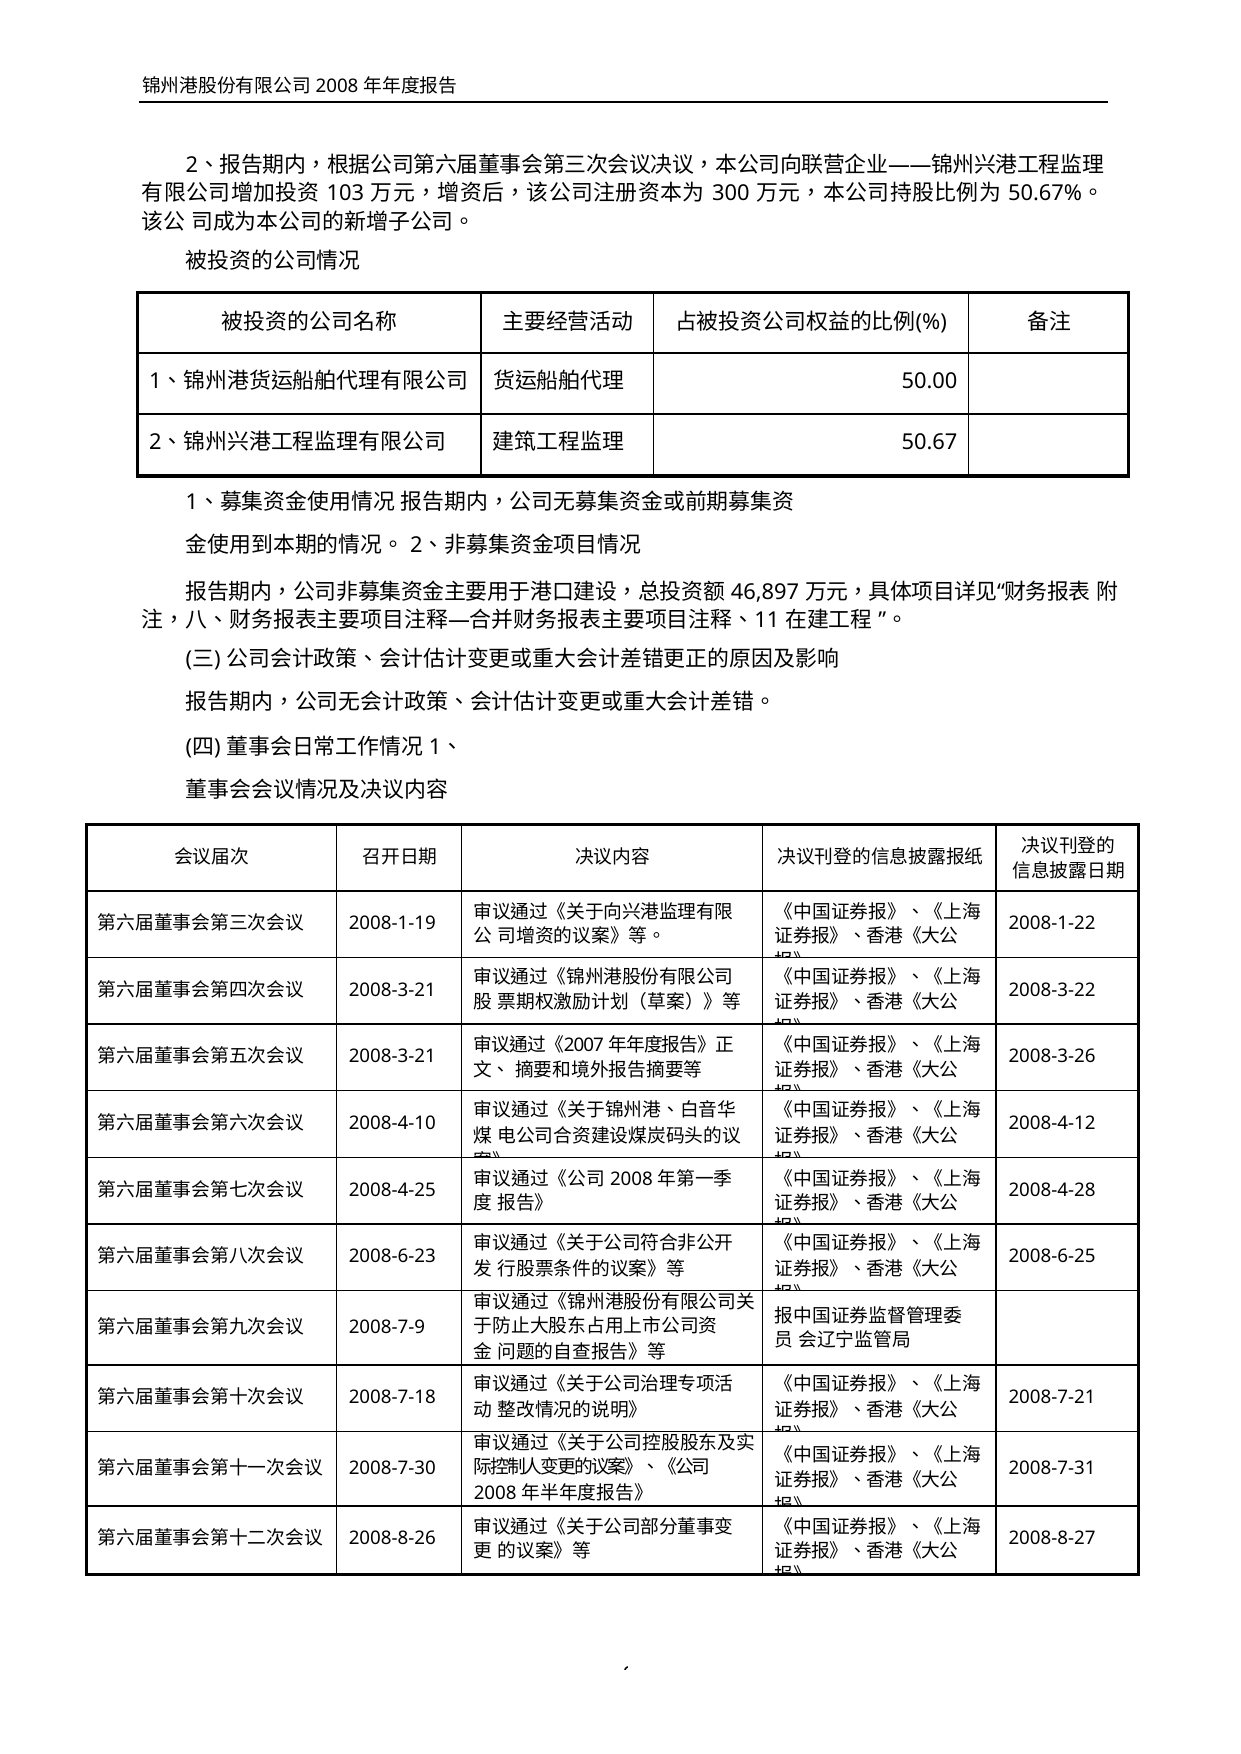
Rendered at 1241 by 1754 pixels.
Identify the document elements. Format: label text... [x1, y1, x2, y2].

table_cell 50.00 [654, 354, 968, 413]
table_header 决议刊登的 信息披露日期 [997, 826, 1137, 890]
table_header 主要经营活动 [482, 294, 653, 352]
table_header 备注 [969, 294, 1127, 352]
table_cell 审议通过《关于锦州港、白音华煤 电公司合资建设煤炭码头的议案》 [462, 1091, 762, 1156]
table_cell 第六届董事会第十一次会议 [88, 1432, 336, 1505]
table_cell 《中国证券报》、《上海 证券报》、香港《大公报》 [763, 1025, 995, 1090]
table_cell 第六届董事会第四次会议 [88, 958, 336, 1023]
table_cell 报中国证券监督管理委员 会辽宁监管局 [763, 1291, 995, 1364]
table_cell [997, 1291, 1137, 1364]
table_cell 第六届董事会第十次会议 [88, 1366, 336, 1431]
table_cell 2008-4-12 [997, 1091, 1137, 1156]
table_cell 2008-7-18 [337, 1366, 461, 1431]
table_cell 《中国证券报》、《上海 证券报》、香港《大公报》 [763, 1225, 995, 1289]
text 被投资的公司情况 [185, 244, 800, 274]
table_cell 50.67 [654, 415, 968, 474]
table_cell 2008-4-10 [337, 1091, 461, 1156]
table_cell 2008-7-9 [337, 1291, 461, 1364]
table_cell 《中国证券报》、《上海 证券报》、香港《大公报》 [763, 1091, 995, 1156]
table_cell 2008-1-22 [997, 892, 1137, 957]
table_cell 第六届董事会第十二次会议 [88, 1507, 336, 1572]
table_cell 2008-6-23 [337, 1225, 461, 1289]
table_cell 第六届董事会第五次会议 [88, 1025, 336, 1090]
table_header 会议届次 [88, 826, 336, 890]
table_cell 第六届董事会第九次会议 [88, 1291, 336, 1364]
table_cell 审议通过《公司 2008 年第一季度 报告》 [462, 1158, 762, 1223]
table_cell 2008-6-25 [997, 1225, 1137, 1289]
table_header 决议刊登的信息披露报纸 [763, 826, 995, 890]
table_cell 2008-4-28 [997, 1158, 1137, 1223]
table_cell 第六届董事会第六次会议 [88, 1091, 336, 1156]
table_cell [969, 415, 1127, 474]
table_cell 2008-7-31 [997, 1432, 1137, 1505]
table_cell 审议通过《关于公司部分董事变更 的议案》等 [462, 1507, 762, 1572]
table_cell 第六届董事会第八次会议 [88, 1225, 336, 1289]
table_cell 《中国证券报》、《上海 证券报》、香港《大公报》 [763, 1432, 995, 1505]
table_cell 审议通过《2007 年年度报告》正文、 摘要和境外报告摘要等 [462, 1025, 762, 1090]
table_cell 2008-3-26 [997, 1025, 1137, 1090]
table_cell [969, 354, 1127, 413]
table_cell 审议通过《关于公司符合非公开发 行股票条件的议案》等 [462, 1225, 762, 1289]
table_header 召开日期 [337, 826, 461, 890]
table_cell 《中国证券报》、《上海 证券报》、香港《大公报》 [763, 958, 995, 1023]
table_cell 2008-8-27 [997, 1507, 1137, 1572]
table_header 决议内容 [462, 826, 762, 890]
text 1、募集资金使用情况 报告期内，公司无募集资金或前期募集资金使用到本期的情况。 2、非募集资金项目情况 [185, 486, 800, 558]
table_cell 2008-1-19 [337, 892, 461, 957]
table_cell 2008-7-30 [337, 1432, 461, 1505]
text 报告期内，公司非募集资金主要用于港口建设，总投资额 46,897 万元，具体项目详见“财务报表 附注，八、财务报表主要项目注释—合并财务报表主要项目注释、11 在建工程 ”。 [142, 577, 1131, 634]
table_cell 《中国证券报》、《上海 证券报》、香港《大公报》 [763, 1507, 995, 1572]
table_cell 建筑工程监理 [482, 415, 653, 474]
table_cell 1、锦州港货运船舶代理有限公司 [139, 354, 480, 413]
text 2、报告期内，根据公司第六届董事会第三次会议决议，本公司向联营企业——锦州兴港工程监理 有限公司增加投资 103 万元，增资后，该公司注册资本为 300 万元，本公司持股比例为 50.67%。该公 司成为本公司的新增子公司。 [142, 150, 1105, 235]
table_cell 审议通过《锦州港股份有限公司关 于防止大股东占用上市公司资金 问题的自查报告》等 [462, 1291, 762, 1364]
table_cell 第六届董事会第三次会议 [88, 892, 336, 957]
table_cell 2008-3-21 [337, 1025, 461, 1090]
table_cell 《中国证券报》、《上海 证券报》、香港《大公报》 [763, 1366, 995, 1431]
table_cell 货运船舶代理 [482, 354, 653, 413]
table_cell 2008-8-26 [337, 1507, 461, 1572]
table_cell 2008-7-21 [997, 1366, 1137, 1431]
table_cell 审议通过《关于公司治理专项活动 整改情况的说明》 [462, 1366, 762, 1431]
text (四) 董事会日常工作情况 1、董事会会议情况及决议内容 [185, 731, 483, 803]
table_cell 《中国证券报》、《上海 证券报》、香港《大公报》 [763, 1158, 995, 1223]
table_cell 2、锦州兴港工程监理有限公司 [139, 415, 480, 474]
table_header 占被投资公司权益的比例(%) [654, 294, 968, 352]
table_cell 2008-4-25 [337, 1158, 461, 1223]
table_cell 2008-3-22 [997, 958, 1137, 1023]
table_cell 第六届董事会第七次会议 [88, 1158, 336, 1223]
table_cell 审议通过《关于向兴港监理有限公 司增资的议案》等。 [462, 892, 762, 957]
table_header 被投资的公司名称 [139, 294, 480, 352]
text (三) 公司会计政策、会计估计变更或重大会计差错更正的原因及影响 报告期内，公司无会计政策、会计估计变更或重大会计差错。 [185, 643, 855, 716]
table_cell 审议通过《锦州港股份有限公司股 票期权激励计划（草案）》等 [462, 958, 762, 1023]
table_cell 审议通过《关于公司控股股东及实 际控制人变更的议案》、《公司 2008 年半年度报告》 [462, 1432, 762, 1505]
table_cell 《中国证券报》、《上海 证券报》、香港《大公报》 [763, 892, 995, 957]
table_cell 2008-3-21 [337, 958, 461, 1023]
